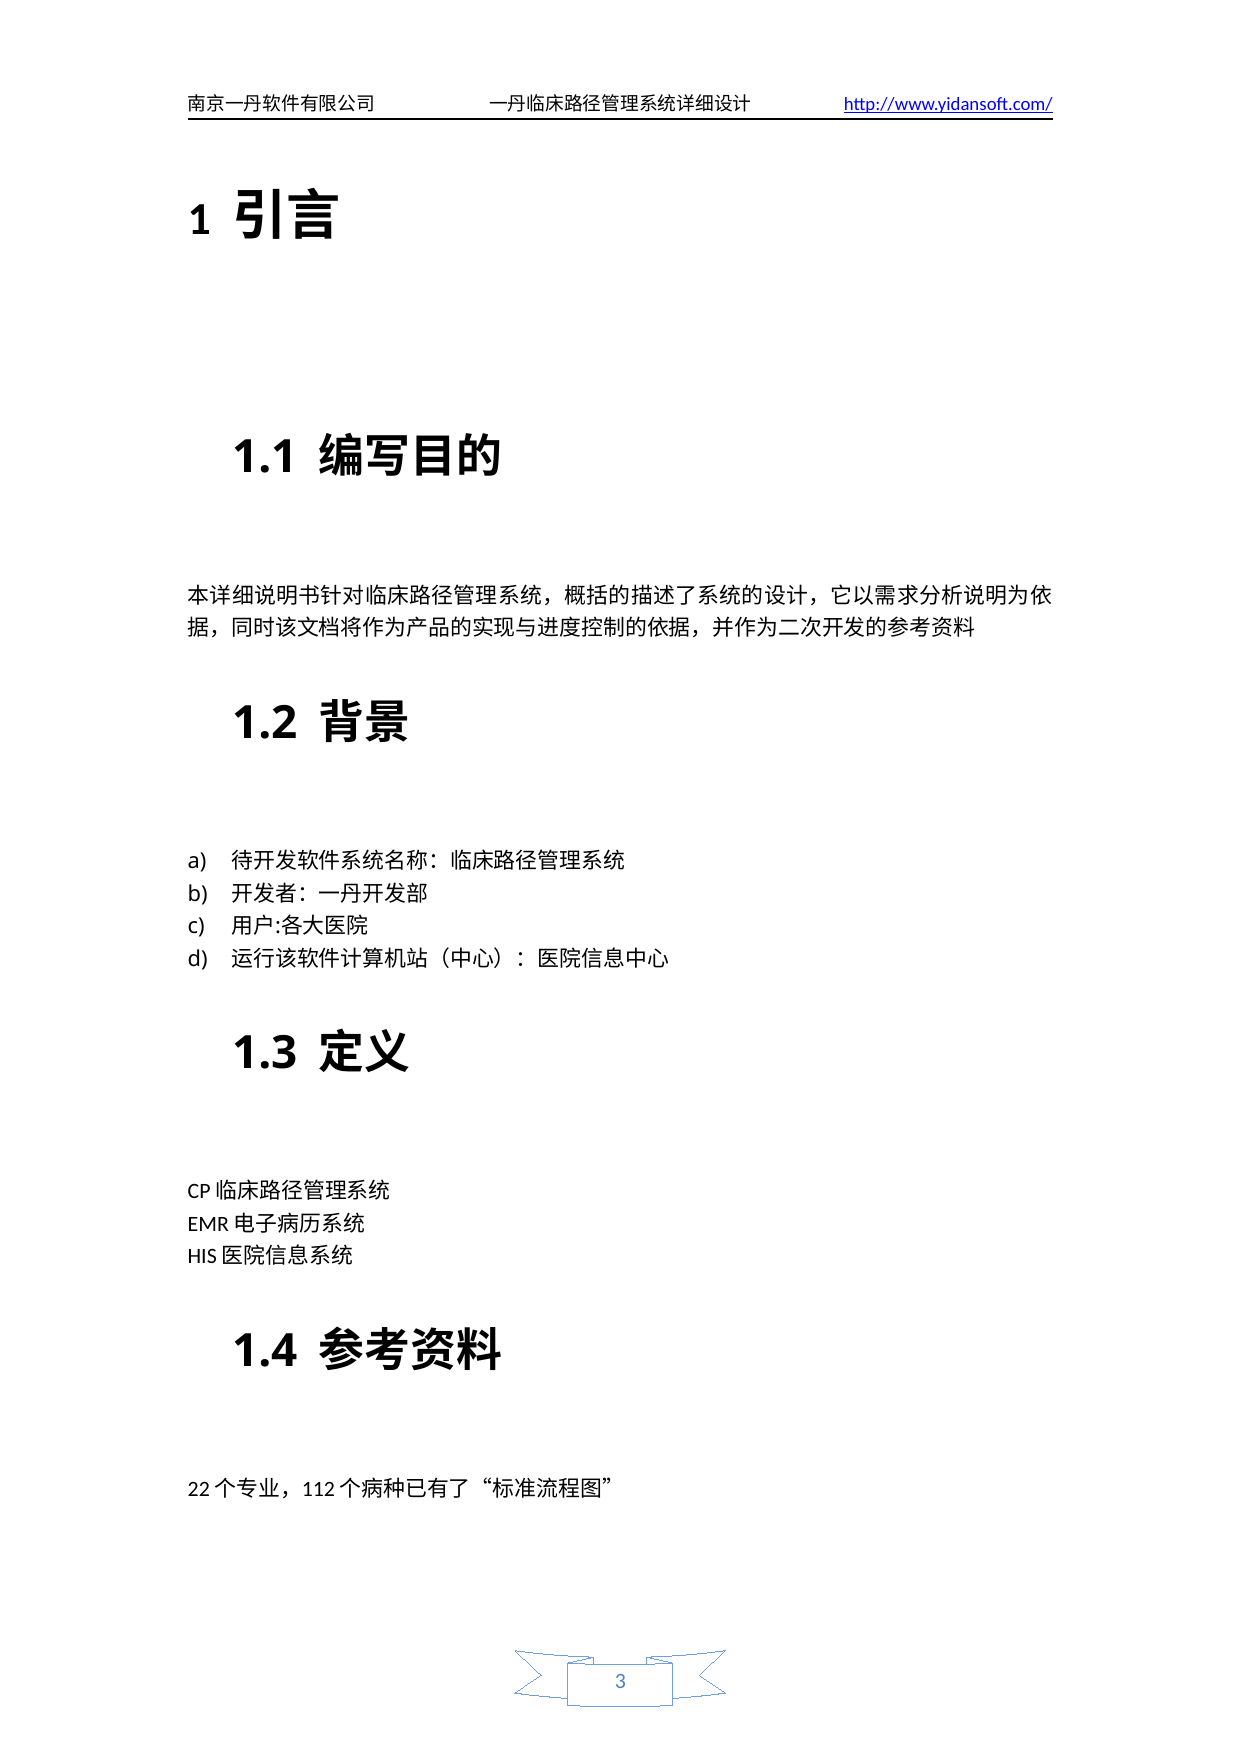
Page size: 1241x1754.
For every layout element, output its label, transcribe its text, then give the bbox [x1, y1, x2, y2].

subtitle 引言 [187, 162, 1053, 259]
subtitle 定义 [232, 1000, 1053, 1097]
text EMR 电子病历系统 [187, 1205, 1053, 1238]
list 用户:各大医院 [187, 908, 1053, 940]
subtitle 参考资料 [232, 1297, 1053, 1395]
list 开发者：一丹开发部 [187, 875, 1053, 908]
text 22个专业，112个病种已有了“标准流程图” [187, 1471, 1053, 1503]
subtitle 编写目的 [232, 404, 1053, 502]
text HIS 医院信息系统 [187, 1238, 1053, 1270]
list 待开发软件系统名称：临床路径管理系统 [187, 843, 1053, 875]
text 本详细说明书针对临床路径管理系统，概括的描述了系统的设计，它以需求分析说明为依据，同时该文档将作为产品的实现与进度控制的依据，并作为二次开发的参考资料 [187, 577, 1053, 642]
subtitle 背景 [232, 669, 1053, 767]
list 运行该软件计算机站（中心）：医院信息中心 [187, 940, 1053, 973]
text CP 临床路径管理系统 [187, 1173, 1053, 1205]
